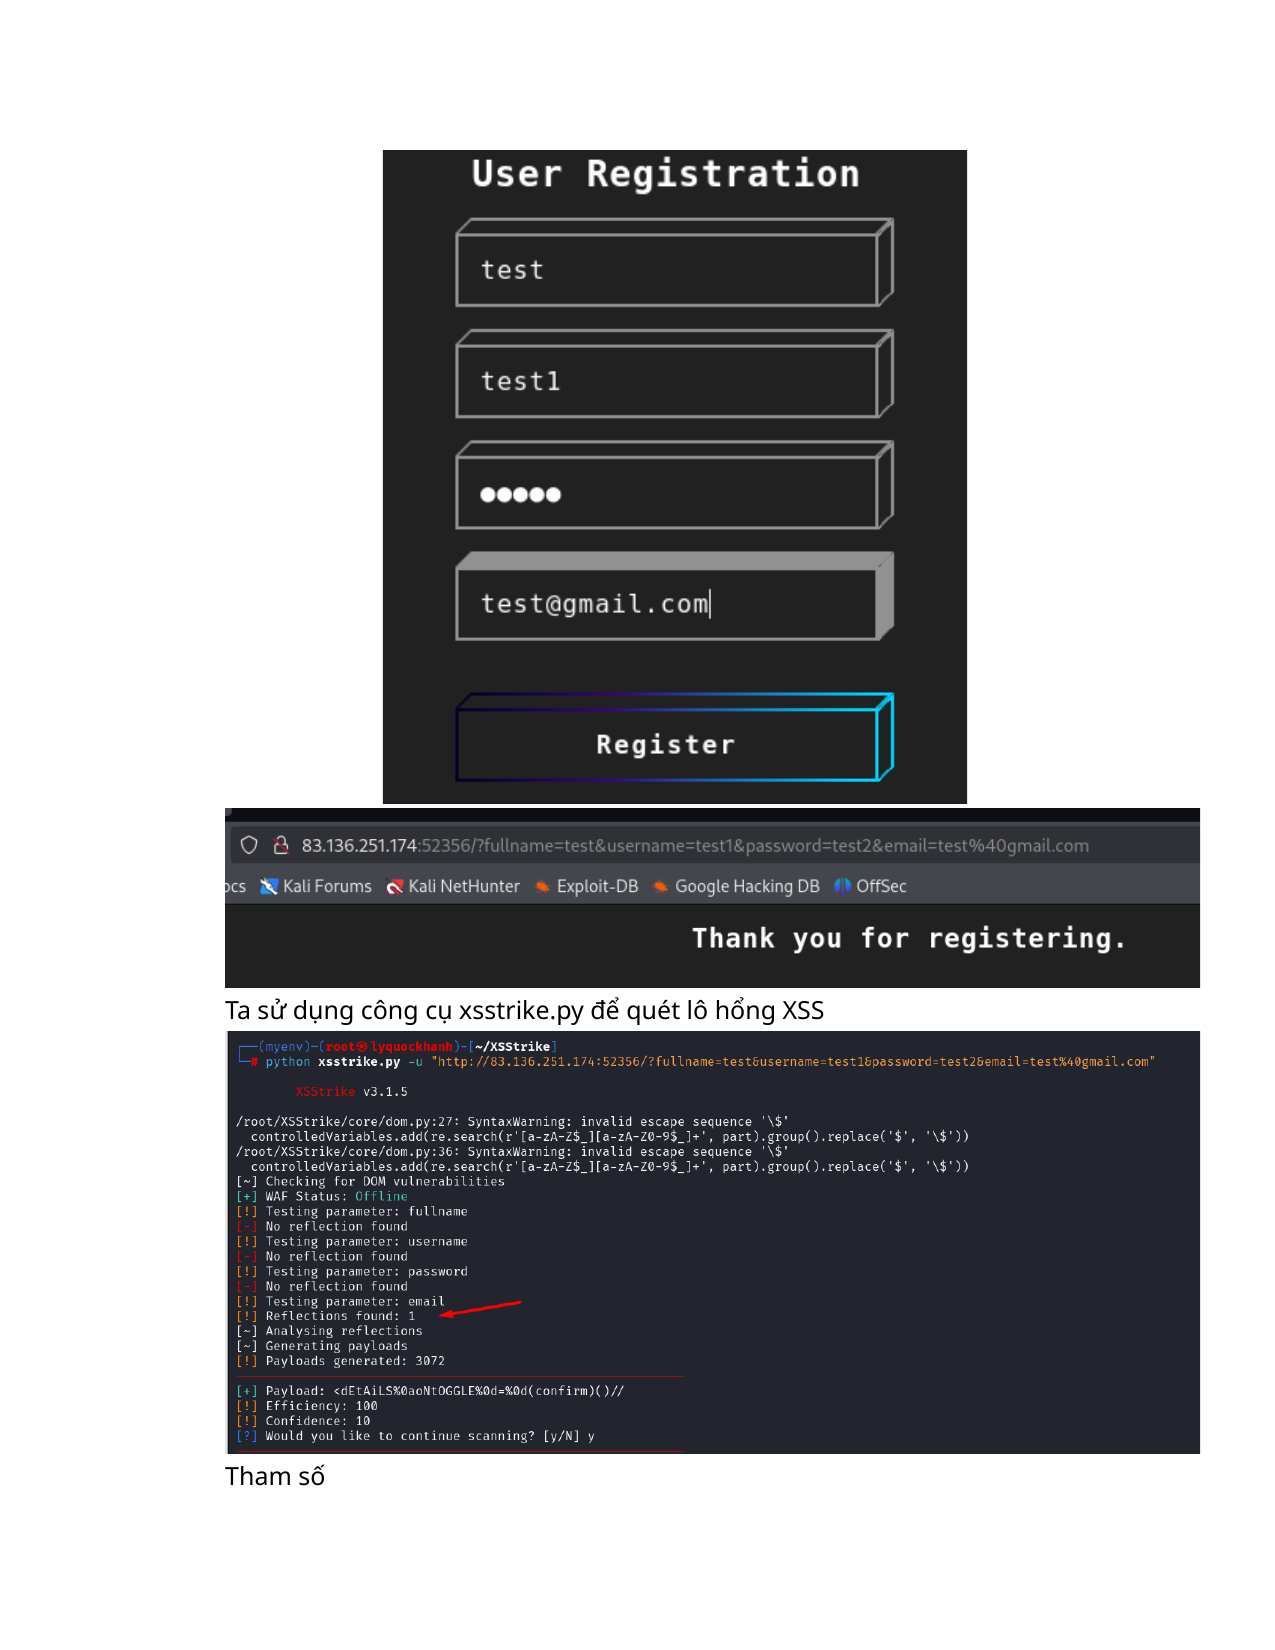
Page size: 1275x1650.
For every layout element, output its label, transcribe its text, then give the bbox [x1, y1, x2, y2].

list Ta sử dụng công cụ xsstrike.py để quét lô hổng XSS [225, 992, 1125, 1026]
picture [382, 150, 968, 804]
picture [225, 1031, 1200, 1454]
picture [225, 808, 1200, 988]
list Tham số [225, 1459, 1125, 1493]
